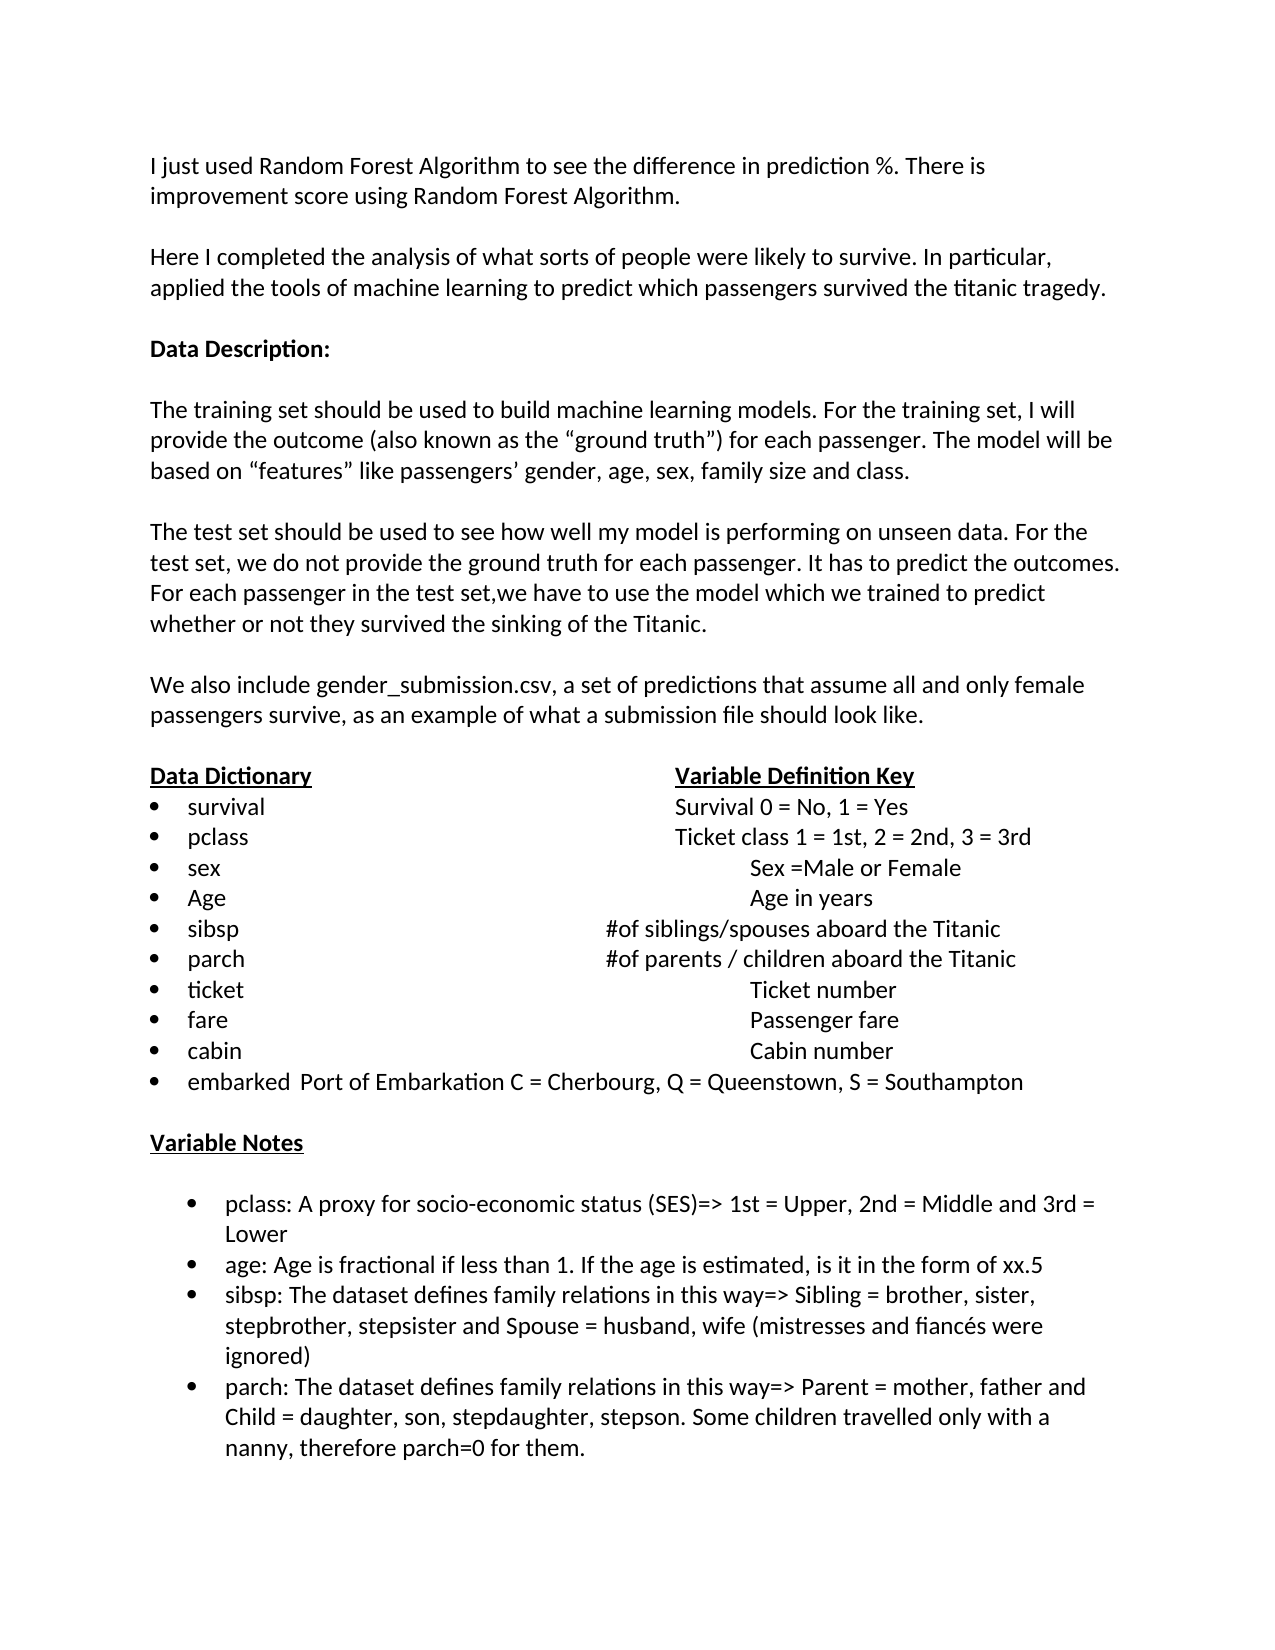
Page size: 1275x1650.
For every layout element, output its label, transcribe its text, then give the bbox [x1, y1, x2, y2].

text I just used Random Forest Algorithm to see the difference in prediction %. There is improvement score using Random Forest Algorithm. [150, 150, 1125, 211]
list pclass Ticket class 1 = 1st, 2 = 2nd, 3 = 3rd [150, 821, 1125, 852]
list embarked Port of Embarkation C = Cherbourg, Q = Queenstown, S = Southampton [150, 1066, 1125, 1096]
text Variable Notes [150, 1127, 1125, 1157]
list pclass: A proxy for socio-economic status (SES)=> 1st = Upper, 2nd = Middle and 3rd = Lower [187, 1188, 1125, 1249]
list sibsp #of siblings/spouses aboard the Titanic [150, 913, 1125, 943]
list cabin Cabin number [150, 1035, 1125, 1066]
list parch #of parents / children aboard the Titanic [150, 943, 1125, 974]
list fare Passenger fare [150, 1004, 1125, 1035]
text Here I completed the analysis of what sorts of people were likely to survive. In particular, applied the tools of machine learning to predict which passengers survived the titanic tragedy. [150, 242, 1125, 303]
list parch: The dataset defines family relations in this way=> Parent = mother, father and Child = daughter, son, stepdaughter, stepson. Some children travelled only with a nanny, therefore parch=0 for them. [187, 1371, 1125, 1462]
list Age Age in years [150, 882, 1125, 913]
text The training set should be used to build machine learning models. For the training set, I will provide the outcome (also known as the “ground truth”) for each passenger. The model will be based on “features” like passengers’ gender, age, sex, family size and class. [150, 394, 1125, 486]
list survival Survival 0 = No, 1 = Yes [150, 791, 1125, 821]
text We also include gender_submission.csv, a set of predictions that assume all and only female passengers survive, as an example of what a submission file should look like. [150, 669, 1125, 730]
list sex Sex =Male or Female [150, 852, 1125, 882]
text Data Description: [150, 333, 1125, 364]
text Data Dictionary Variable Definition Key [150, 760, 1125, 791]
list ticket Ticket number [150, 974, 1125, 1004]
list age: Age is fractional if less than 1. If the age is estimated, is it in the form of xx.5 [187, 1249, 1125, 1279]
list sibsp: The dataset defines family relations in this way=> Sibling = brother, sister, stepbrother, stepsister and Spouse = husband, wife (mistresses and fiancés were ignored) [187, 1279, 1125, 1371]
text The test set should be used to see how well my model is performing on unseen data. For the test set, we do not provide the ground truth for each passenger. It has to predict the outcomes. For each passenger in the test set,we have to use the model which we trained to predict whether or not they survived the sinking of the Titanic. [150, 516, 1125, 638]
